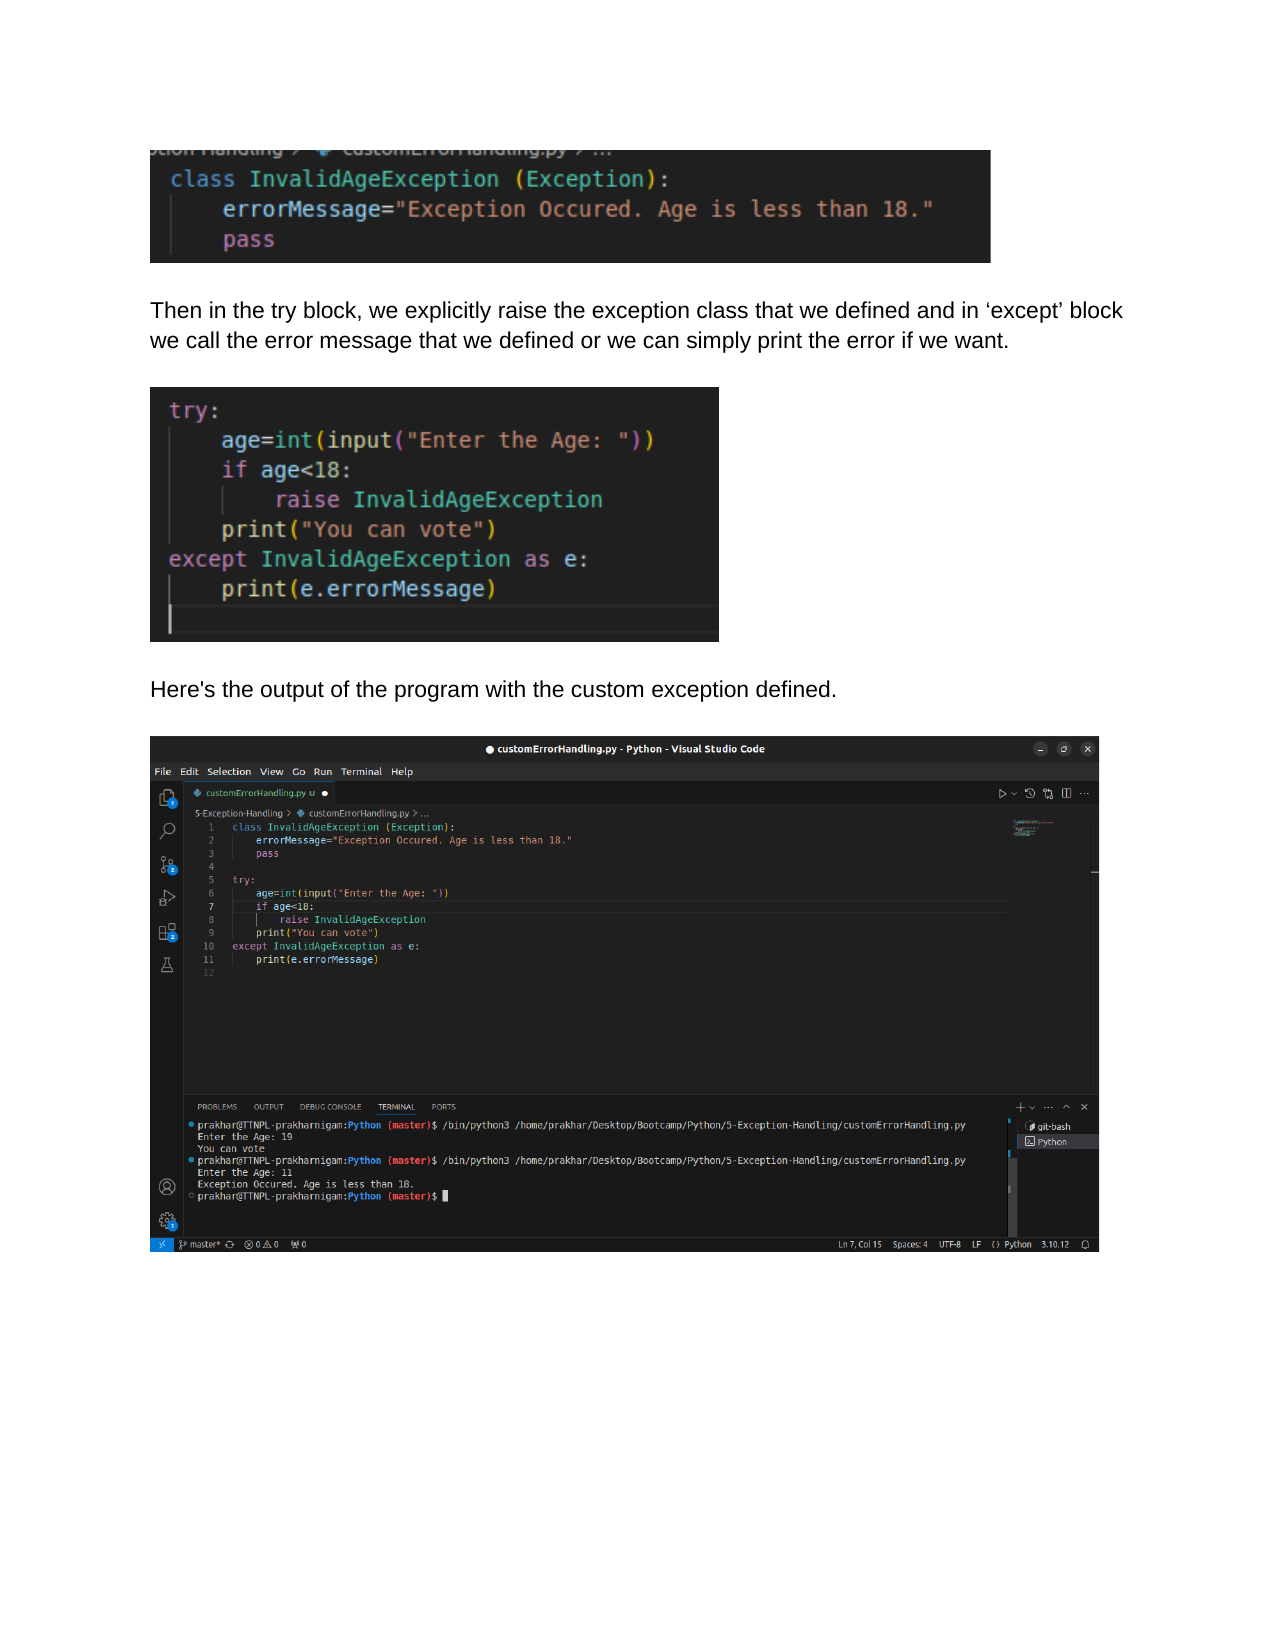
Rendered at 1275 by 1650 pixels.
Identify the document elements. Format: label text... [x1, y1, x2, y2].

text Here's the output of the program with the custom exception defined. [150, 676, 1125, 702]
picture [150, 736, 1100, 1252]
picture [150, 387, 719, 642]
text Then in the try block, we explicitly raise the exception class that we defined and in ‘except’ block we call the error message that we defined or we can simply print the error if we want. [150, 297, 1125, 353]
picture [150, 150, 991, 263]
